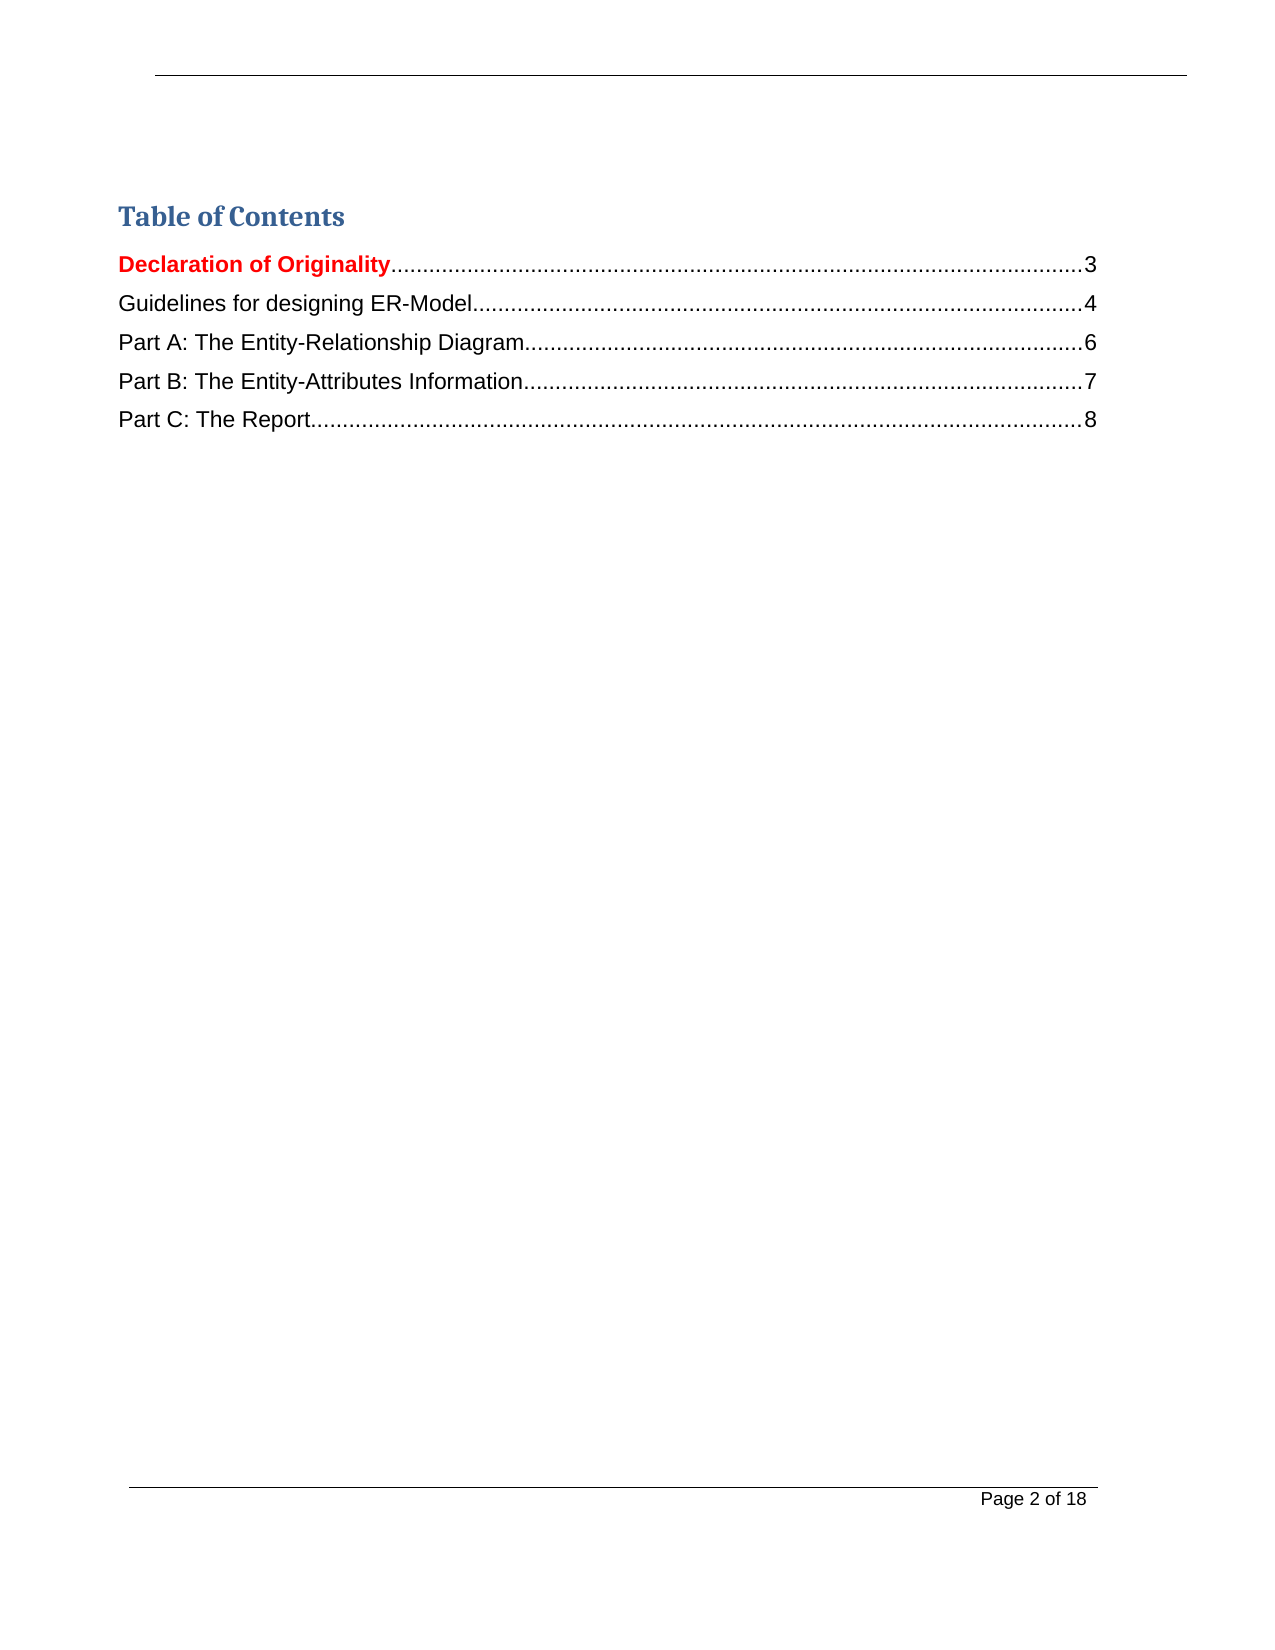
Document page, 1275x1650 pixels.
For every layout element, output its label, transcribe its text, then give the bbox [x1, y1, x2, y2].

text Guidelines for designing ER-Model 4 [118, 290, 1098, 316]
text Declaration of Originality 3 [118, 251, 1098, 277]
text Part C: The Report 8 [118, 406, 1098, 433]
subtitle Table of Contents [118, 200, 1098, 233]
text Part B: The Entity-Attributes Information 7 [118, 368, 1098, 394]
text Part A: The Entity-Relationship Diagram 6 [118, 329, 1098, 355]
